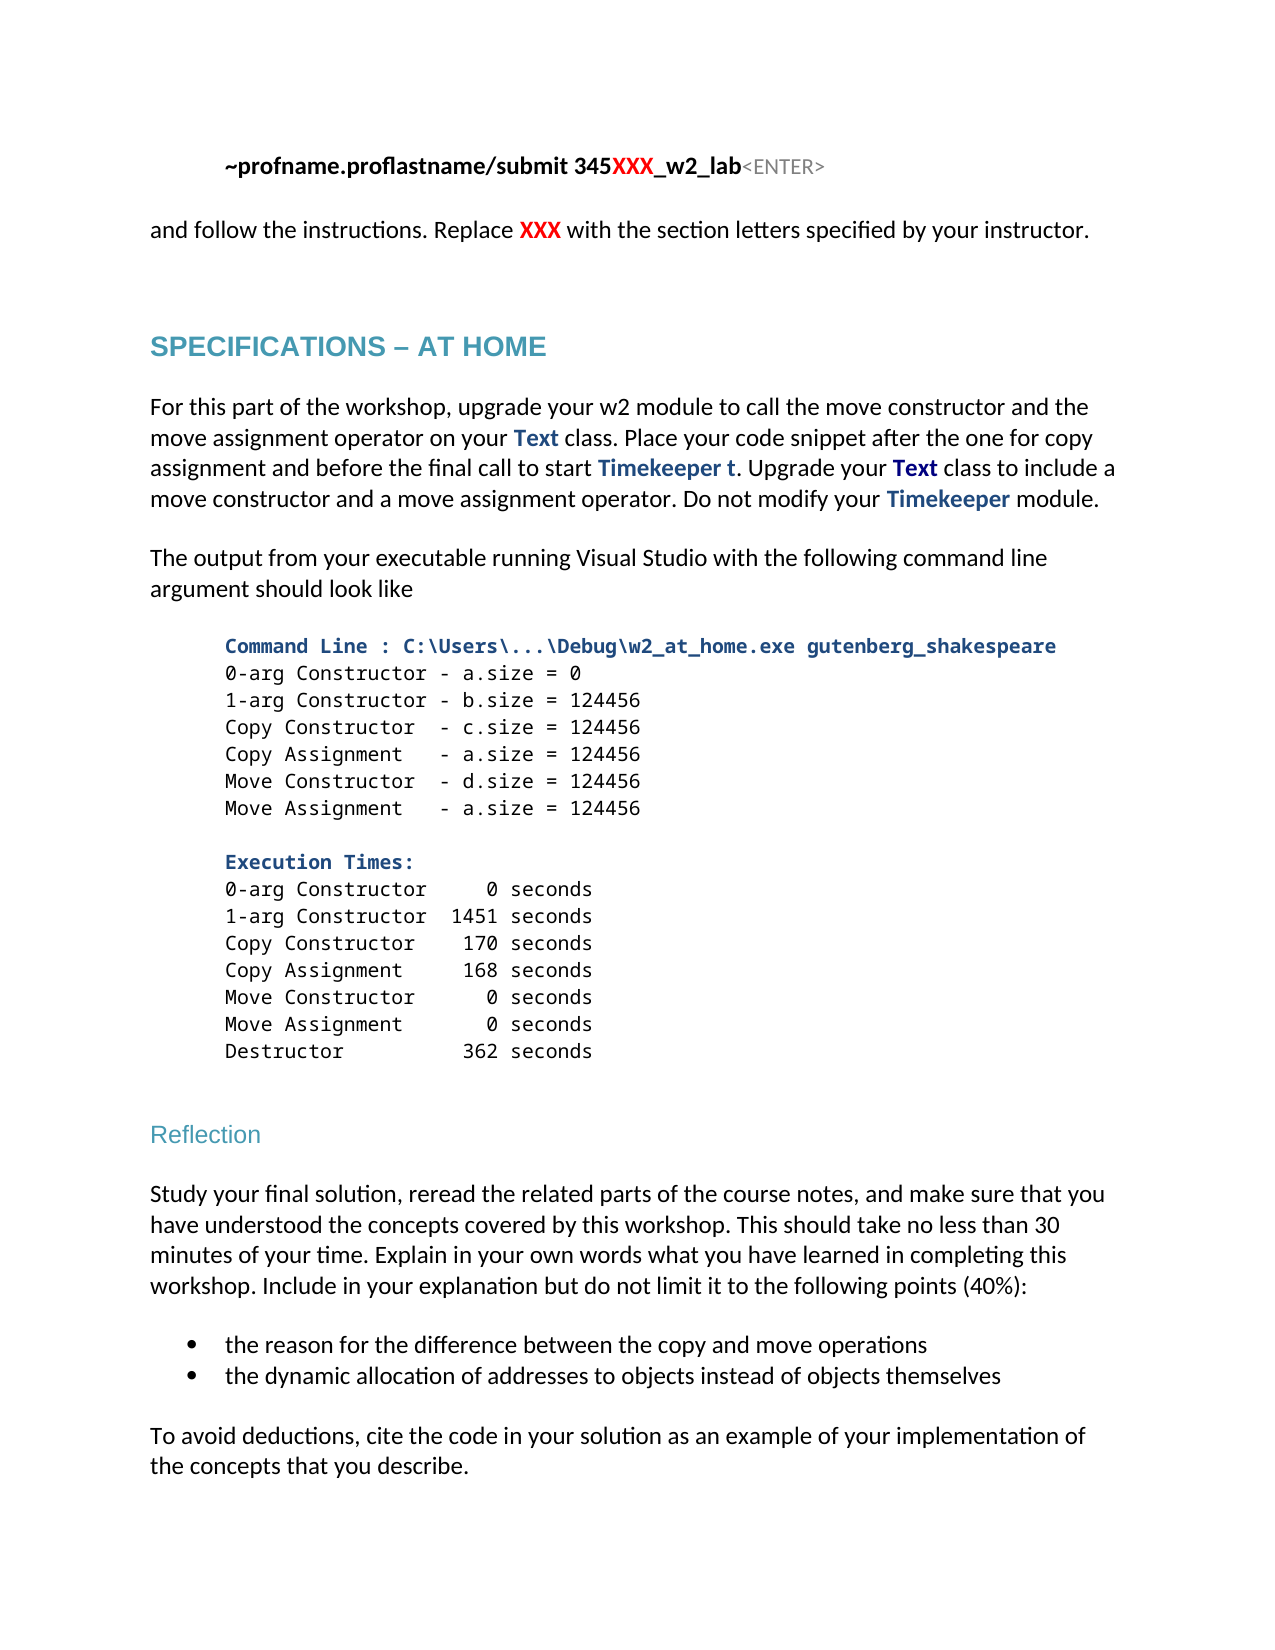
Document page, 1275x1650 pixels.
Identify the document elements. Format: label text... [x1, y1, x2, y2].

text SPECIFICATIONS – AT HOME [150, 330, 1125, 362]
text Copy Assignment - a.size = 124456 [225, 741, 1125, 768]
text Reflection [150, 1121, 1125, 1149]
text 1-arg Constructor - b.size = 124456 [225, 687, 1125, 714]
text Copy Constructor 170 seconds [225, 929, 1125, 956]
text To avoid deductions, cite the code in your solution as an example of your implementation of the concepts that you describe. [150, 1420, 1125, 1481]
text The output from your executable running Visual Studio with the following command line argument should look like [150, 542, 1125, 603]
list the reason for the difference between the copy and move operations [187, 1330, 1125, 1360]
text ~profname.proflastname/submit 345XXX_w2_lab<ENTER> [225, 150, 1125, 181]
text For this part of the workshop, upgrade your w2 module to call the move constructor and the move assignment operator on your Text class. Place your code snippet after the one for copy assignment and before the final call to start Timekeeper t. Upgrade your Text class to include a move constructor and a move assignment operator. Do not modify your Timekeeper module. [150, 391, 1125, 513]
text 1-arg Constructor 1451 seconds [225, 902, 1125, 929]
text Study your final solution, reread the related parts of the course notes, and make sure that you have understood the concepts covered by this workshop. This should take no less than 30 minutes of your time. Explain in your own words what you have learned in completing this workshop. Include in your explanation but do not limit it to the following points (40%): [150, 1178, 1125, 1301]
text Destructor 362 seconds [225, 1037, 1125, 1064]
text Copy Assignment 168 seconds [225, 956, 1125, 983]
text Execution Times: [225, 848, 1125, 876]
text Copy Constructor - c.size = 124456 [225, 714, 1125, 741]
text Move Constructor - d.size = 124456 [225, 768, 1125, 794]
text Move Assignment 0 seconds [225, 1010, 1125, 1037]
text 0-arg Constructor - a.size = 0 [225, 660, 1125, 687]
text Move Constructor 0 seconds [225, 983, 1125, 1010]
text 0-arg Constructor 0 seconds [225, 876, 1125, 902]
list the dynamic allocation of addresses to objects instead of objects themselves [187, 1360, 1125, 1391]
text Move Assignment - a.size = 124456 [225, 794, 1125, 822]
text Command Line : C:\Users\...\Debug\w2_at_home.exe gutenberg_shakespeare [225, 633, 1125, 660]
text and follow the instructions. Replace XXX with the section letters specified by your instructor. [150, 214, 1125, 245]
